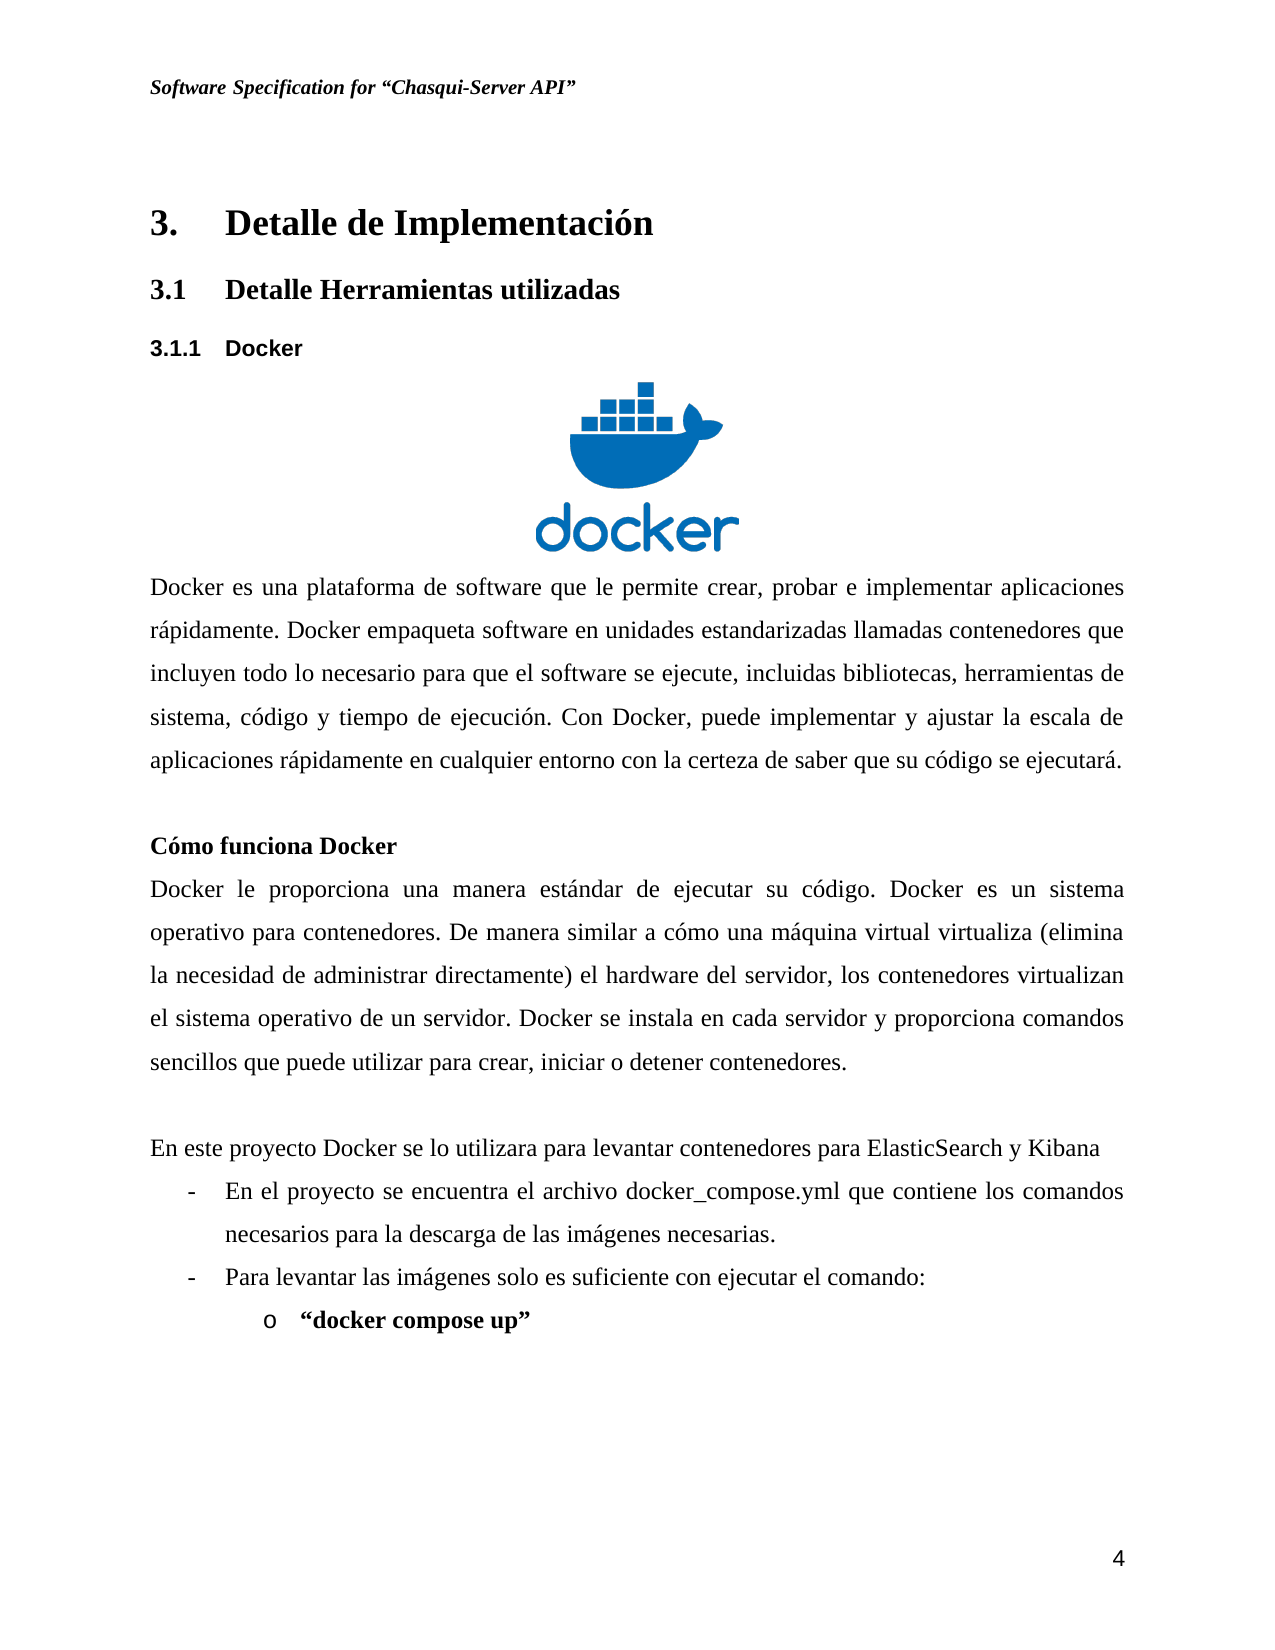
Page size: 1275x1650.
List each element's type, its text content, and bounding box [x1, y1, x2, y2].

text Docker le proporciona una manera estándar de ejecutar su código. Docker es un sistema operativo para contenedores. De manera similar a cómo una máquina virtual virtualiza (elimina la necesidad de administrar directamente) el hardware del servidor, los contenedores virtualizan el sistema operativo de un servidor. Docker se instala en cada servidor y proporciona comandos sencillos que puede utilizar para crear, iniciar o detener contenedores. [150, 874, 1125, 1075]
text Cómo funciona Docker [150, 831, 1125, 860]
list En el proyecto se encuentra el archivo docker_compose.yml que contiene los comandos necesarios para la descarga de las imágenes necesarias. [187, 1176, 1125, 1248]
picture [536, 365, 739, 569]
text Docker es una plataforma de software que le permite crear, probar e implementar aplicaciones rápidamente. Docker empaqueta software en unidades estandarizadas llamadas contenedores que incluyen todo lo necesario para que el software se ejecute, incluidas bibliotecas, herramientas de sistema, código y tiempo de ejecución. Con Docker, puede implementar y ajustar la escala de aplicaciones rápidamente en cualquier entorno con la certeza de saber que su código se ejecutará. [150, 572, 1125, 773]
list Para levantar las imágenes solo es suficiente con ejecutar el comando: [187, 1262, 1125, 1291]
subtitle Detalle de Implementación [150, 200, 1125, 243]
text En este proyecto Docker se lo utilizara para levantar contenedores para ElasticSearch y Kibana [150, 1133, 1125, 1162]
list “docker compose up” [262, 1305, 1125, 1336]
subtitle Detalle Herramientas utilizadas [150, 272, 1125, 306]
list Docker [150, 335, 1125, 361]
